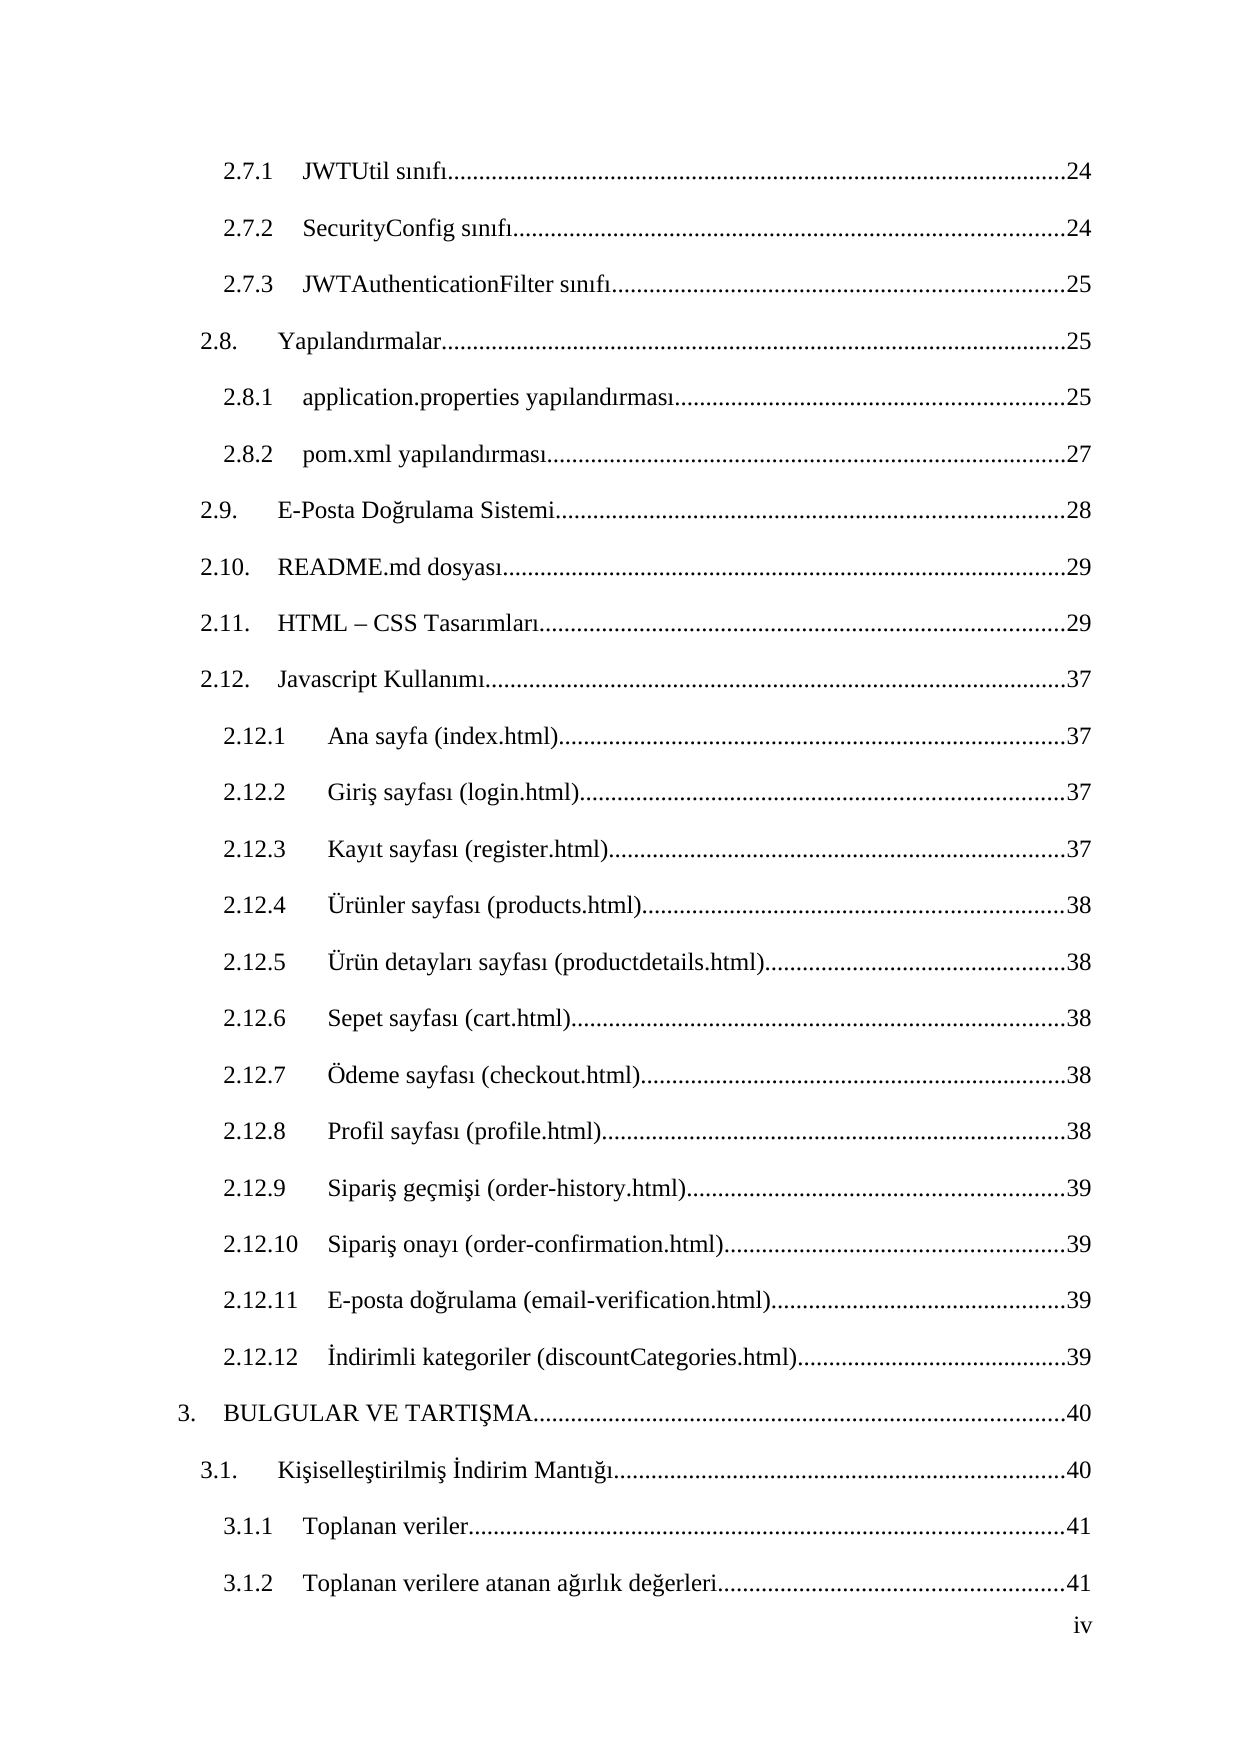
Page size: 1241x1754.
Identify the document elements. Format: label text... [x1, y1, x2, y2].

text 2.7.3 JWTAuthenticationFilter sınıfı 25 [223, 269, 1092, 298]
text 2.12.3 Kayıt sayfası (register.html) 37 [223, 834, 1092, 863]
text 2.12.8 Profil sayfası (profile.html) 38 [223, 1116, 1092, 1145]
text 2.12.1 Ana sayfa (index.html) 37 [223, 721, 1092, 750]
text 2.8.2 pom.xml yapılandırması 27 [223, 439, 1092, 467]
text 3.1.1 Toplanan veriler 41 [223, 1511, 1092, 1540]
text 2.12.6 Sepet sayfası (cart.html) 38 [223, 1003, 1092, 1032]
text 2.12.5 Ürün detayları sayfası (productdetails.html) 38 [223, 947, 1092, 976]
text 2.12.12 İndirimli kategoriler (discountCategories.html) 39 [223, 1342, 1092, 1371]
text 2.12.10 Sipariş onayı (order-confirmation.html) 39 [223, 1229, 1092, 1258]
text 2.7.1 JWTUtil sınıfı 24 [223, 156, 1092, 185]
text 2.8. Yapılandırmalar 25 [200, 326, 1092, 354]
text 3.1. Kişiselleştirilmiş İndirim Mantığı 40 [200, 1455, 1092, 1484]
text 2.12.4 Ürünler sayfası (products.html) 38 [223, 890, 1092, 919]
text 2.12.7 Ödeme sayfası (checkout.html) 38 [223, 1060, 1092, 1088]
text 2.8.1 application.properties yapılandırması 25 [223, 382, 1092, 411]
text 3.1.2 Toplanan verilere atanan ağırlık değerleri 41 [223, 1568, 1092, 1597]
text 2.12.9 Sipariş geçmişi (order-history.html) 39 [223, 1173, 1092, 1201]
text 2.12. Javascript Kullanımı 37 [200, 664, 1092, 693]
text 2.12.11 E-posta doğrulama (email-verification.html) 39 [223, 1286, 1092, 1314]
text 2.12.2 Giriş sayfası (login.html) 37 [223, 777, 1092, 806]
text 2.9. E-Posta Doğrulama Sistemi 28 [200, 495, 1092, 524]
text 3. BULGULAR VE TARTIŞMA 40 [177, 1398, 1092, 1427]
text 2.10. README.md dosyası 29 [200, 552, 1092, 580]
text 2.7.2 SecurityConfig sınıfı 24 [223, 213, 1092, 242]
text 2.11. HTML – CSS Tasarımları 29 [200, 608, 1092, 637]
